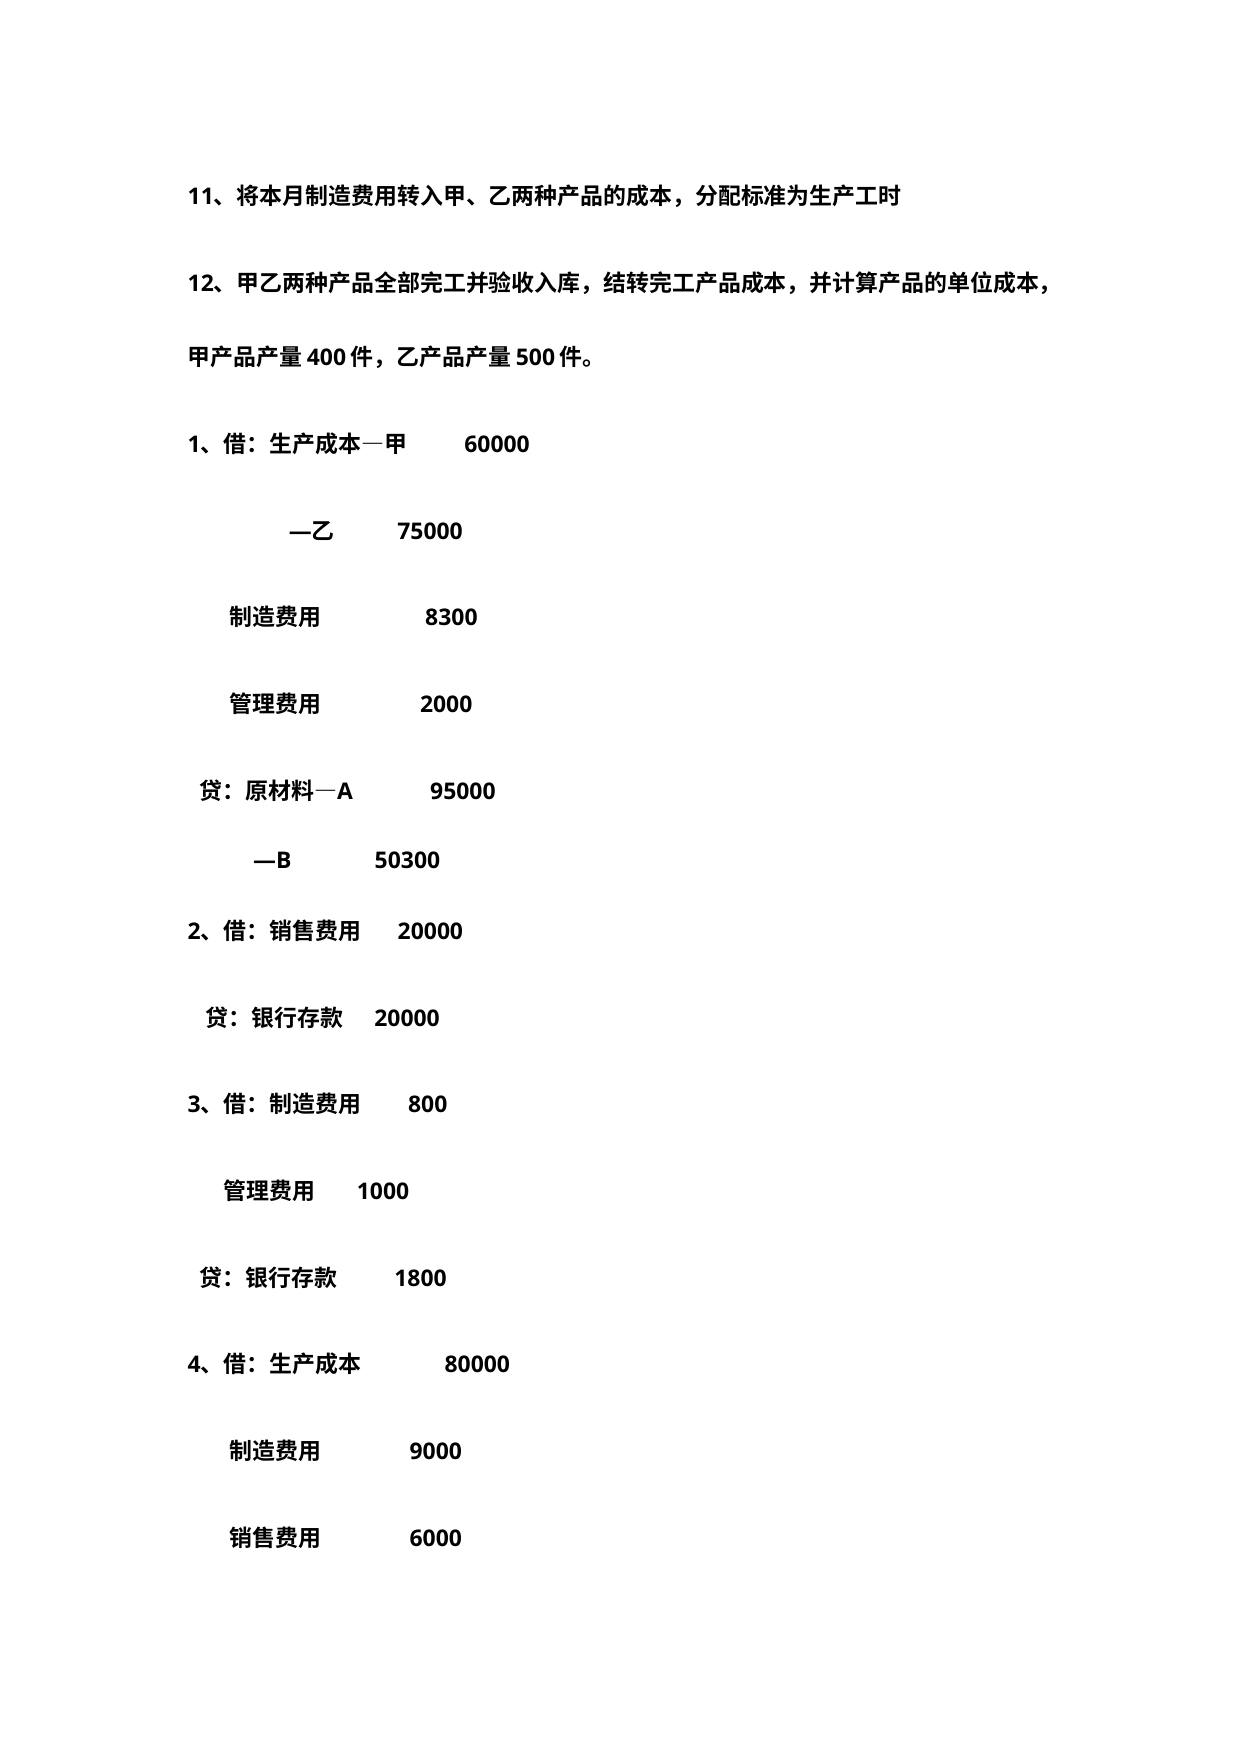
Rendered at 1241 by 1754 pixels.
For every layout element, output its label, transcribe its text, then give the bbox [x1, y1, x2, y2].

text 管理费用 2000 [187, 670, 1053, 735]
text 2、借：销售费用 20000 [187, 897, 1053, 962]
text 制造费用 9000 [187, 1417, 1053, 1482]
text —B 50300 [187, 843, 1053, 876]
text 1、借：生产成本—甲 60000 [187, 410, 1053, 475]
text 销售费用 6000 [187, 1504, 1053, 1569]
text 4、借：生产成本 80000 [187, 1331, 1053, 1396]
text 3、借：制造费用 800 [187, 1071, 1053, 1136]
text 12、甲乙两种产品全部完工并验收入库，结转完工产品成本，并计算产品的单位成本，甲产品产量400件，乙产品产量500件。 [187, 249, 1053, 388]
text 贷：银行存款 1800 [187, 1244, 1053, 1309]
text 贷：原材料—A 95000 [187, 757, 1053, 822]
text —乙 75000 [187, 497, 1053, 562]
text 管理费用 1000 [187, 1157, 1053, 1222]
text 贷：银行存款 20000 [187, 984, 1053, 1049]
text 制造费用 8300 [187, 583, 1053, 648]
text 11、将本月制造费用转入甲、乙两种产品的成本，分配标准为生产工时 [187, 162, 1053, 227]
